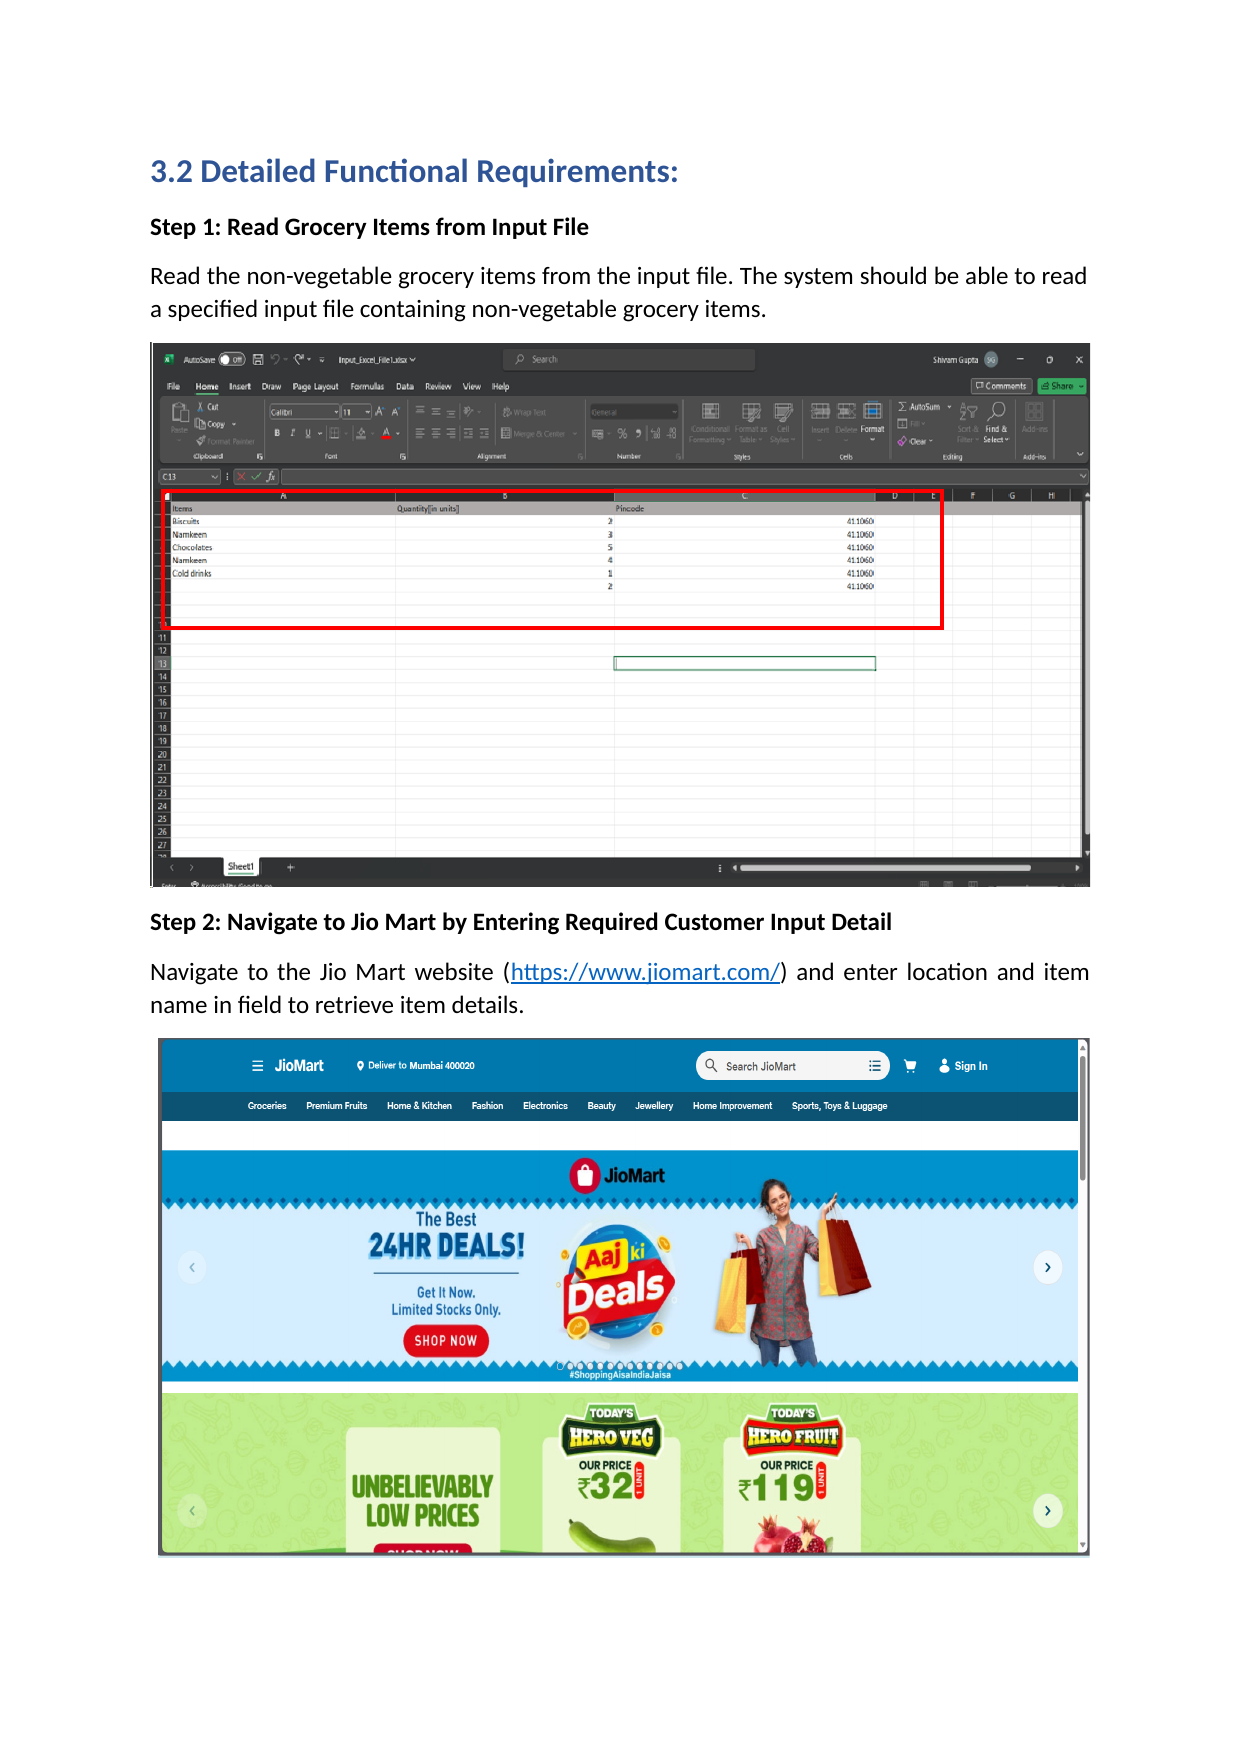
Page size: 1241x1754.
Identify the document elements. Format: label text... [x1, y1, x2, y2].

text Step 1: Read Grocery Items from Input File [150, 211, 1090, 241]
text 3.2 Detailed Functional Requirements: [150, 150, 1090, 191]
picture [158, 1038, 1090, 1558]
text Step 2: Navigate to Jio Mart by Entering Required Customer Input Detail [150, 907, 1090, 937]
picture [150, 342, 1091, 888]
text Navigate to the Jio Mart website (https://www.jiomart.com/) and enter location and item name in field to retrieve item details. [150, 956, 1090, 1019]
text Read the non-vegetable grocery items from the input file. The system should be able to read a specified input file containing non-vegetable grocery items. [150, 260, 1090, 324]
